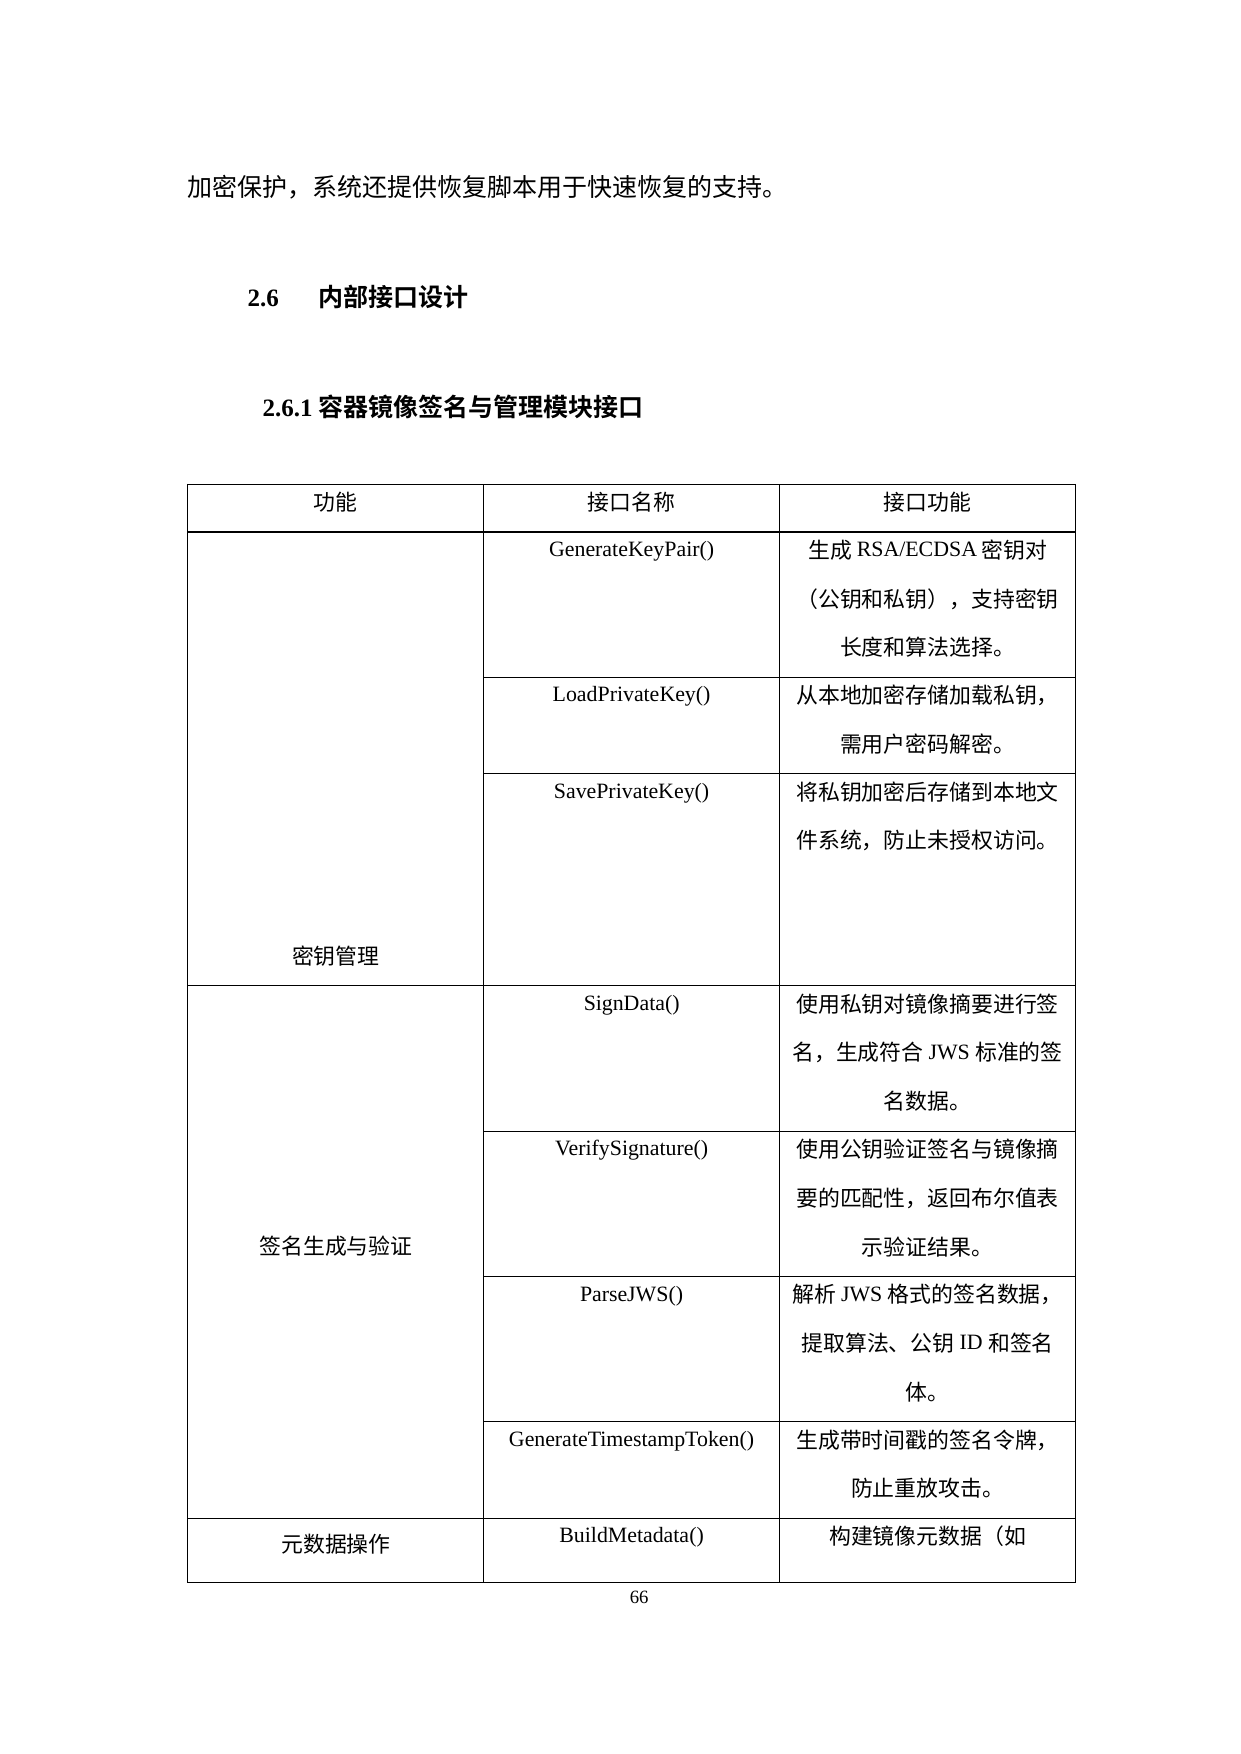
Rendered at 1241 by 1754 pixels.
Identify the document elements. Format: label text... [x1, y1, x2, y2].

subtitle 容器镜像签名与管理模块接口 [262, 373, 1053, 438]
table_cell 从本地加密存储加载私钥，需用户密码解密。 [780, 678, 1075, 773]
table_cell 将私钥加密后存储到本地文件系统，防止未授权访问。 [780, 774, 1075, 985]
subtitle 内部接口设计 [247, 263, 1053, 328]
table_cell LoadPrivateKey() [484, 678, 779, 773]
table_cell 密钥管理 [188, 533, 483, 985]
table_cell 生成 RSA/ECDSA 密钥对（公钥和私钥），支持密钥长度和算法选择。 [780, 533, 1075, 677]
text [187, 153, 1053, 218]
table_cell 使用私钥对镜像摘要进行签名，生成符合 JWS 标准的签名数据。 [780, 986, 1075, 1131]
table_cell GenerateTimestampToken() [484, 1422, 779, 1518]
table_header 接口名称 [484, 485, 779, 531]
table_cell 生成带时间戳的签名令牌，防止重放攻击。 [780, 1422, 1075, 1518]
table_cell 解析 JWS 格式的签名数据，提取算法、公钥 ID 和签名体。 [780, 1277, 1075, 1421]
table_cell SavePrivateKey() [484, 774, 779, 985]
table_cell 元数据操作 [188, 1519, 483, 1582]
table_cell ParseJWS() [484, 1277, 779, 1421]
table_header 接口功能 [780, 485, 1075, 531]
table_cell GenerateKeyPair() [484, 533, 779, 677]
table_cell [780, 1519, 1075, 1582]
table_header 功能 [188, 485, 483, 531]
table_cell BuildMetadata() [484, 1519, 779, 1582]
table_cell 签名生成与验证 [188, 986, 483, 1518]
table_cell 使用公钥验证签名与镜像摘要的匹配性，返回布尔值表示验证结果。 [780, 1132, 1075, 1276]
table_cell SignData() [484, 986, 779, 1131]
table_cell VerifySignature() [484, 1132, 779, 1276]
